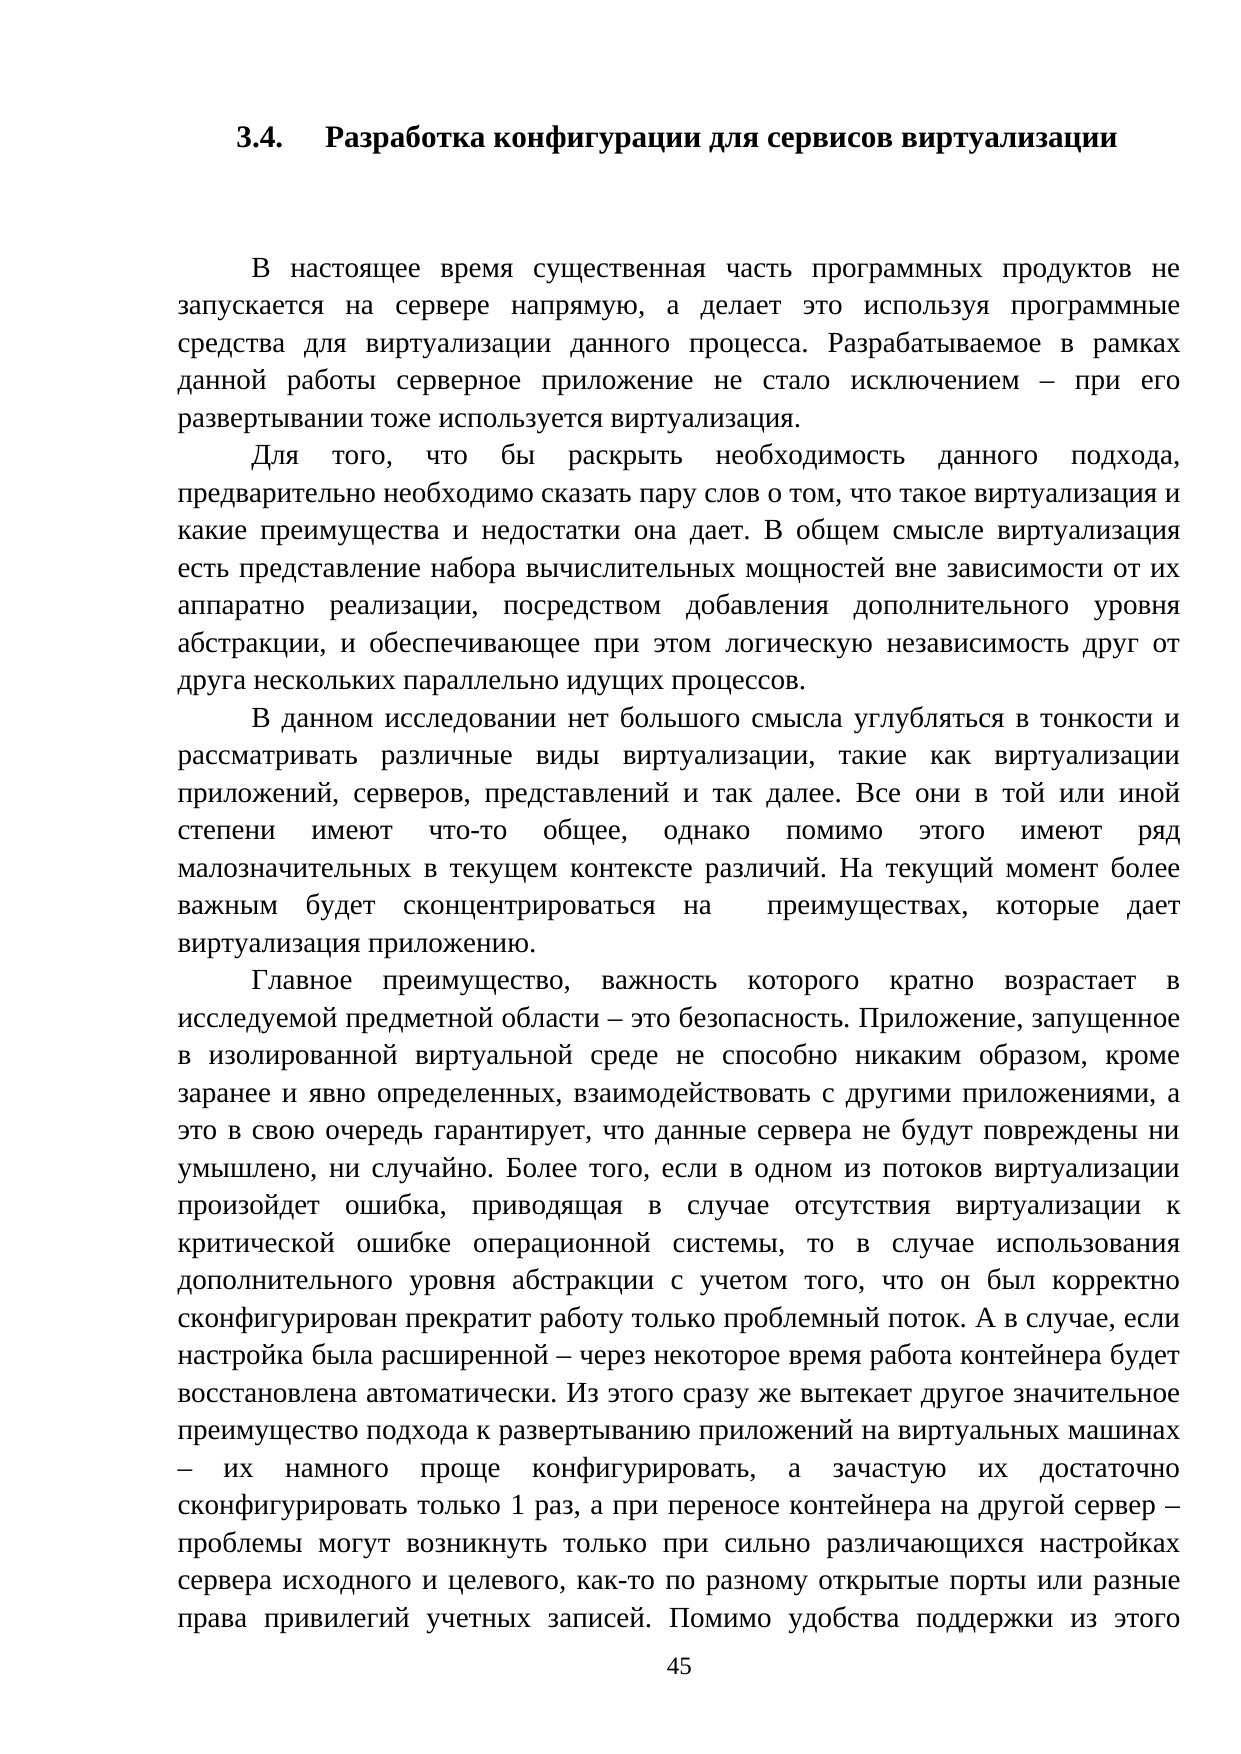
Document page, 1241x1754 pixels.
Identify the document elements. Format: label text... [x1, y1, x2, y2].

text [177, 959, 1181, 1634]
text В настоящее время существенная часть программных продуктов не запускается на сервере напрямую, а делает это используя программные средства для виртуализации данного процесса. Разрабатываемое в рамках данной работы серверное приложение не стало исключением – при его развертывании тоже используется виртуализация. [177, 247, 1181, 434]
text Для того, что бы раскрыть необходимость данного подхода, предварительно необходимо сказать пару слов о том, что такое виртуализация и какие преимущества и недостатки она дает. В общем смысле виртуализация есть представление набора вычислительных мощностей вне зависимости от их аппаратно реализации, посредством добавления дополнительного уровня абстракции, и обеспечивающее при этом логическую независимость друг от друга нескольких параллельно идущих процессов. [177, 434, 1181, 697]
text В данном исследовании нет большого смысла углубляться в тонкости и рассматривать различные виды виртуализации, такие как виртуализации приложений, серверов, представлений и так далее. Все они в той или иной степени имеют что-то общее, однако помимо этого имеют ряд малозначительных в текущем контексте различий. На текущий момент более важным будет сконцентрироваться на преимуществах, которые дает виртуализация приложению. [177, 697, 1181, 959]
subtitle Разработка конфигурации для сервисов виртуализации [236, 118, 1181, 154]
